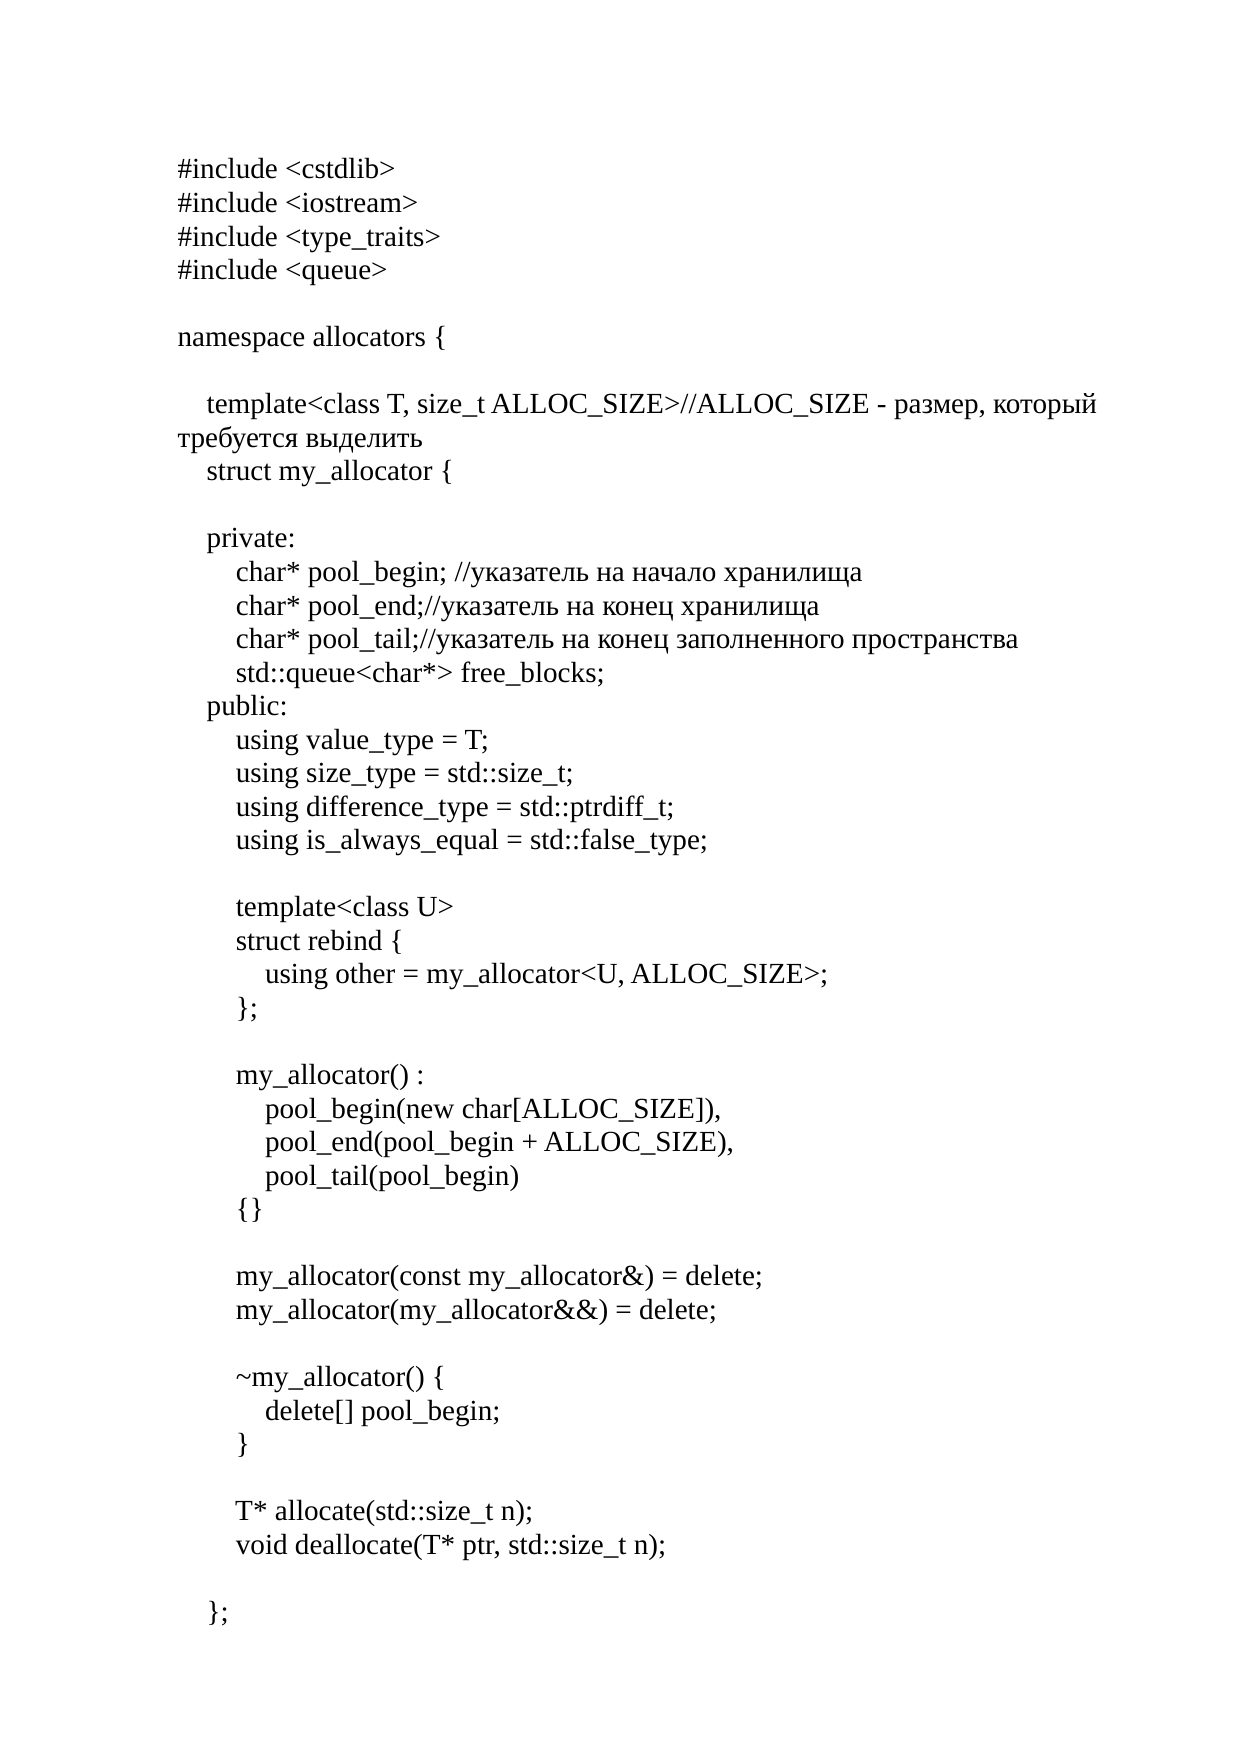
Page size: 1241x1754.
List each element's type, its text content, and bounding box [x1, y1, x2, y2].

text my_allocator(my_allocator&&) = delete; [177, 1292, 1152, 1326]
text using size_type = std::size_t; [177, 755, 1152, 789]
text #include <cstdlib> [177, 152, 1152, 185]
text using value_type = T; [177, 722, 1152, 755]
text std::queue<char*> free_blocks; [177, 655, 1152, 688]
text namespace allocators { [177, 319, 1152, 353]
text {} [177, 1191, 1152, 1225]
text private: [177, 521, 1152, 554]
text template<class U> [177, 889, 1152, 923]
text T* allocate(std::size_t n); [177, 1493, 1152, 1527]
text pool_begin(new char[ALLOC_SIZE]), [177, 1091, 1152, 1124]
text template<class T, size_t ALLOC_SIZE>//ALLOC_SIZE - размер, который требуется выделить [177, 386, 1152, 453]
text my_allocator(const my_allocator&) = delete; [177, 1258, 1152, 1292]
text } [177, 1426, 1152, 1460]
text #include <type_traits> [177, 219, 1152, 252]
text pool_tail(pool_begin) [177, 1158, 1152, 1191]
text char* pool_tail;//указатель на конец заполненного пространства [177, 621, 1152, 655]
text pool_end(pool_begin + ALLOC_SIZE), [177, 1124, 1152, 1158]
text using difference_type = std::ptrdiff_t; [177, 789, 1152, 822]
text struct rebind { [177, 923, 1152, 957]
text char* pool_begin; //указатель на начало хранилища [177, 554, 1152, 588]
text #include <queue> [177, 252, 1152, 286]
text my_allocator() : [177, 1057, 1152, 1091]
text using is_always_equal = std::false_type; [177, 822, 1152, 856]
text public: [177, 688, 1152, 722]
text struct my_allocator { [177, 453, 1152, 487]
text delete[] pool_begin; [177, 1393, 1152, 1426]
text using other = my_allocator<U, ALLOC_SIZE>; [177, 957, 1152, 990]
text }; [177, 1594, 1152, 1627]
text #include <iostream> [177, 185, 1152, 219]
text void deallocate(T* ptr, std::size_t n); [177, 1527, 1152, 1560]
text }; [177, 990, 1152, 1024]
text char* pool_end;//указатель на конец хранилища [177, 588, 1152, 621]
text ~my_allocator() { [177, 1359, 1152, 1393]
